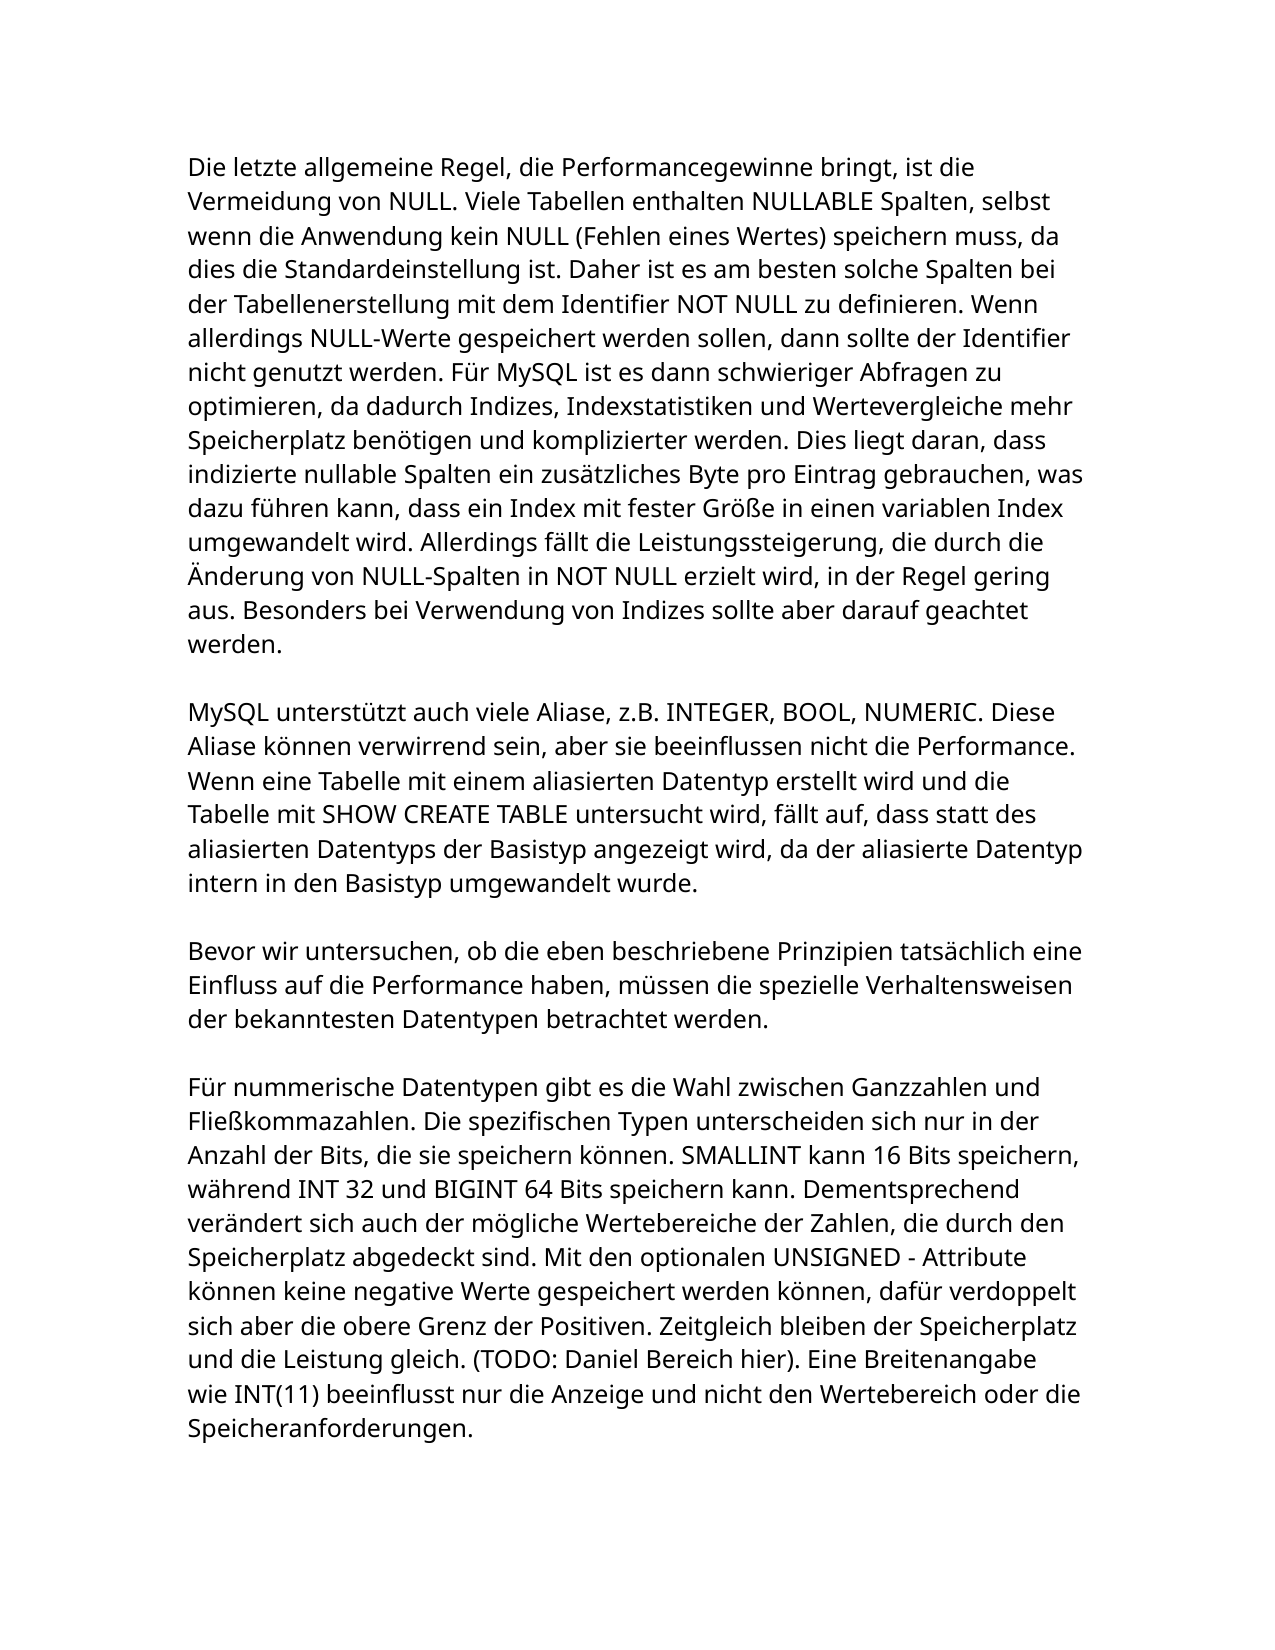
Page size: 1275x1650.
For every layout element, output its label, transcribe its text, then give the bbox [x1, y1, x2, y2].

text Die letzte allgemeine Regel, die Performancegewinne bringt, ist die Vermeidung von NULL. Viele Tabellen enthalten NULLABLE Spalten, selbst wenn die Anwendung kein NULL (Fehlen eines Wertes) speichern muss, da dies die Standardeinstellung ist. Daher ist es am besten solche Spalten bei der Tabellenerstellung mit dem Identifier NOT NULL zu definieren. Wenn allerdings NULL-Werte gespeichert werden sollen, dann sollte der Identifier nicht genutzt werden. Für MySQL ist es dann schwieriger Abfragen zu optimieren, da dadurch Indizes, Indexstatistiken und Wertevergleiche mehr Speicherplatz benötigen und komplizierter werden. Dies liegt daran, dass indizierte nullable Spalten ein zusätzliches Byte pro Eintrag gebrauchen, was dazu führen kann, dass ein Index mit fester Größe in einen variablen Index umgewandelt wird. Allerdings fällt die Leistungssteigerung, die durch die Änderung von NULL-Spalten in NOT NULL erzielt wird, in der Regel gering aus. Besonders bei Verwendung von Indizes sollte aber darauf geachtet werden. [187, 150, 1087, 661]
text Für nummerische Datentypen gibt es die Wahl zwischen Ganzzahlen und Fließkommazahlen. Die spezifischen Typen unterscheiden sich nur in der Anzahl der Bits, die sie speichern können. SMALLINT kann 16 Bits speichern, während INT 32 und BIGINT 64 Bits speichern kann. Dementsprechend verändert sich auch der mögliche Wertebereiche der Zahlen, die durch den Speicherplatz abgedeckt sind. Mit den optionalen UNSIGNED - Attribute können keine negative Werte gespeichert werden können, dafür verdoppelt sich aber die obere Grenz der Positiven. Zeitgleich bleiben der Speicherplatz und die Leistung gleich. (TODO: Daniel Bereich hier). Eine Breitenangabe wie INT(11) beeinflusst nur die Anzeige und nicht den Wertebereich oder die Speicheranforderungen. [187, 1070, 1087, 1444]
text Bevor wir untersuchen, ob die eben beschriebene Prinzipien tatsächlich eine Einfluss auf die Performance haben, müssen die spezielle Verhaltensweisen der bekanntesten Datentypen betrachtet werden. [187, 933, 1087, 1036]
text MySQL unterstützt auch viele Aliase, z.B. INTEGER, BOOL, NUMERIC. Diese Aliase können verwirrend sein, aber sie beeinflussen nicht die Performance. Wenn eine Tabelle mit einem aliasierten Datentyp erstellt wird und die Tabelle mit SHOW CREATE TABLE untersucht wird, fällt auf, dass statt des aliasierten Datentyps der Basistyp angezeigt wird, da der aliasierte Datentyp intern in den Basistyp umgewandelt wurde. [187, 695, 1087, 899]
